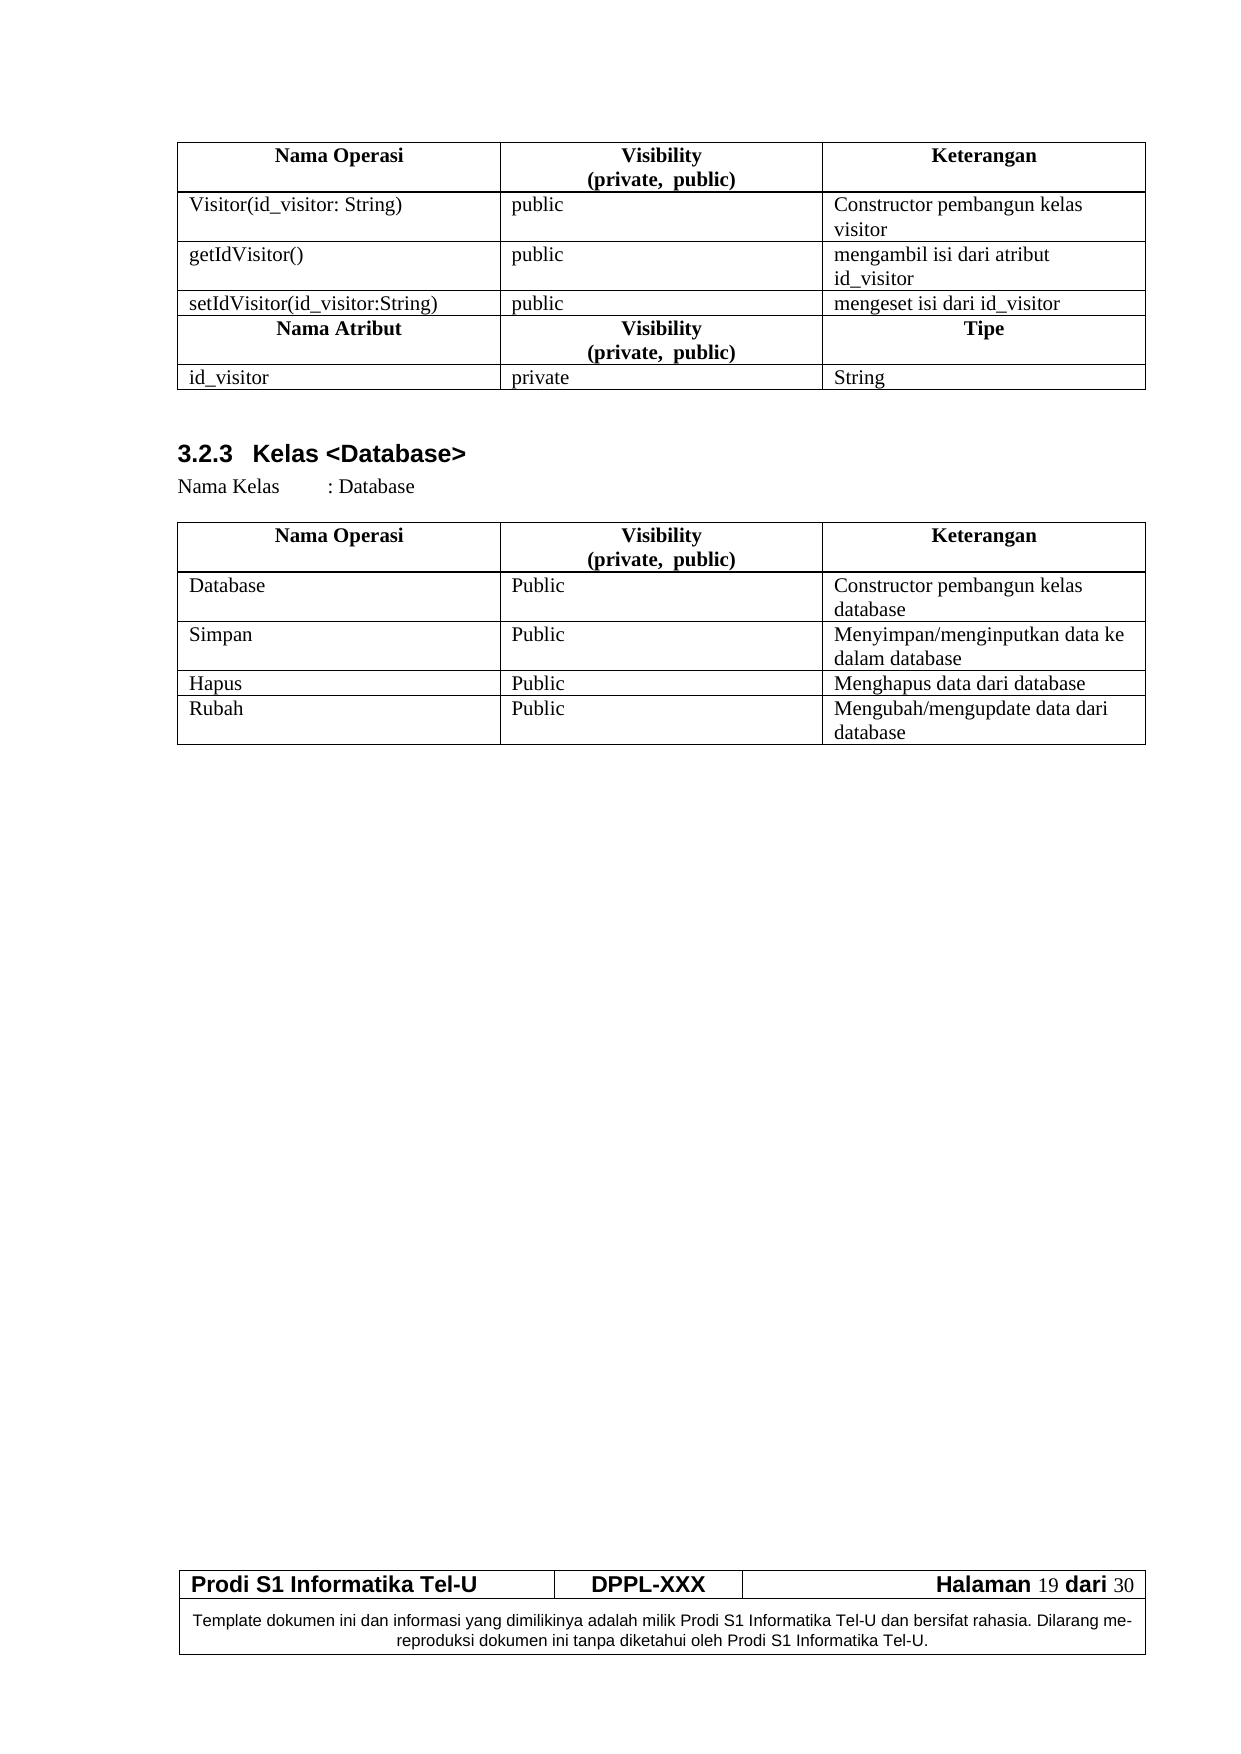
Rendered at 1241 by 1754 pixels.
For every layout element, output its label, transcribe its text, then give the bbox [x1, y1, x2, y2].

table_cell Public [501, 622, 822, 670]
table_cell Menyimpan/menginputkan data ke dalam database [823, 622, 1145, 670]
table_header Keterangan [823, 523, 1145, 571]
table_cell mengeset isi dari id_visitor [823, 291, 1145, 315]
table_cell mengambil isi dari atribut id_visitor [823, 242, 1145, 290]
table_cell Constructor pembangun kelas database [823, 573, 1145, 621]
table_header Visibility (private, public) [501, 523, 822, 571]
table_cell Public [501, 671, 822, 695]
table_header Nama Operasi [178, 143, 500, 191]
table_header Keterangan [823, 143, 1145, 191]
table_cell Constructor pembangun kelas visitor [823, 193, 1145, 241]
table_cell setIdVisitor(id_visitor:String) [178, 291, 500, 315]
table_cell Database [178, 573, 500, 621]
table_cell private [501, 365, 822, 389]
table_cell String [823, 365, 1145, 389]
table_cell Tipe [823, 316, 1145, 364]
subtitle Kelas <Database> [177, 439, 1122, 468]
table_cell Nama Atribut [178, 316, 500, 364]
table_cell public [501, 291, 822, 315]
table_cell public [501, 193, 822, 241]
table_cell Public [501, 573, 822, 621]
table_cell public [501, 242, 822, 290]
table_cell Visitor(id_visitor: String) [178, 193, 500, 241]
table_cell Rubah [178, 696, 500, 744]
table_cell Visibility (private, public) [501, 316, 822, 364]
table_cell getIdVisitor() [178, 242, 500, 290]
table_cell id_visitor [178, 365, 500, 389]
table_cell Menghapus data dari database [823, 671, 1145, 695]
table_header Visibility (private, public) [501, 143, 822, 191]
table_cell Mengubah/mengupdate data dari database [823, 696, 1145, 744]
table_cell Hapus [178, 671, 500, 695]
text Nama Kelas : Database [177, 474, 1122, 498]
table_cell Public [501, 696, 822, 744]
table_cell Simpan [178, 622, 500, 670]
table_header Nama Operasi [178, 523, 500, 571]
